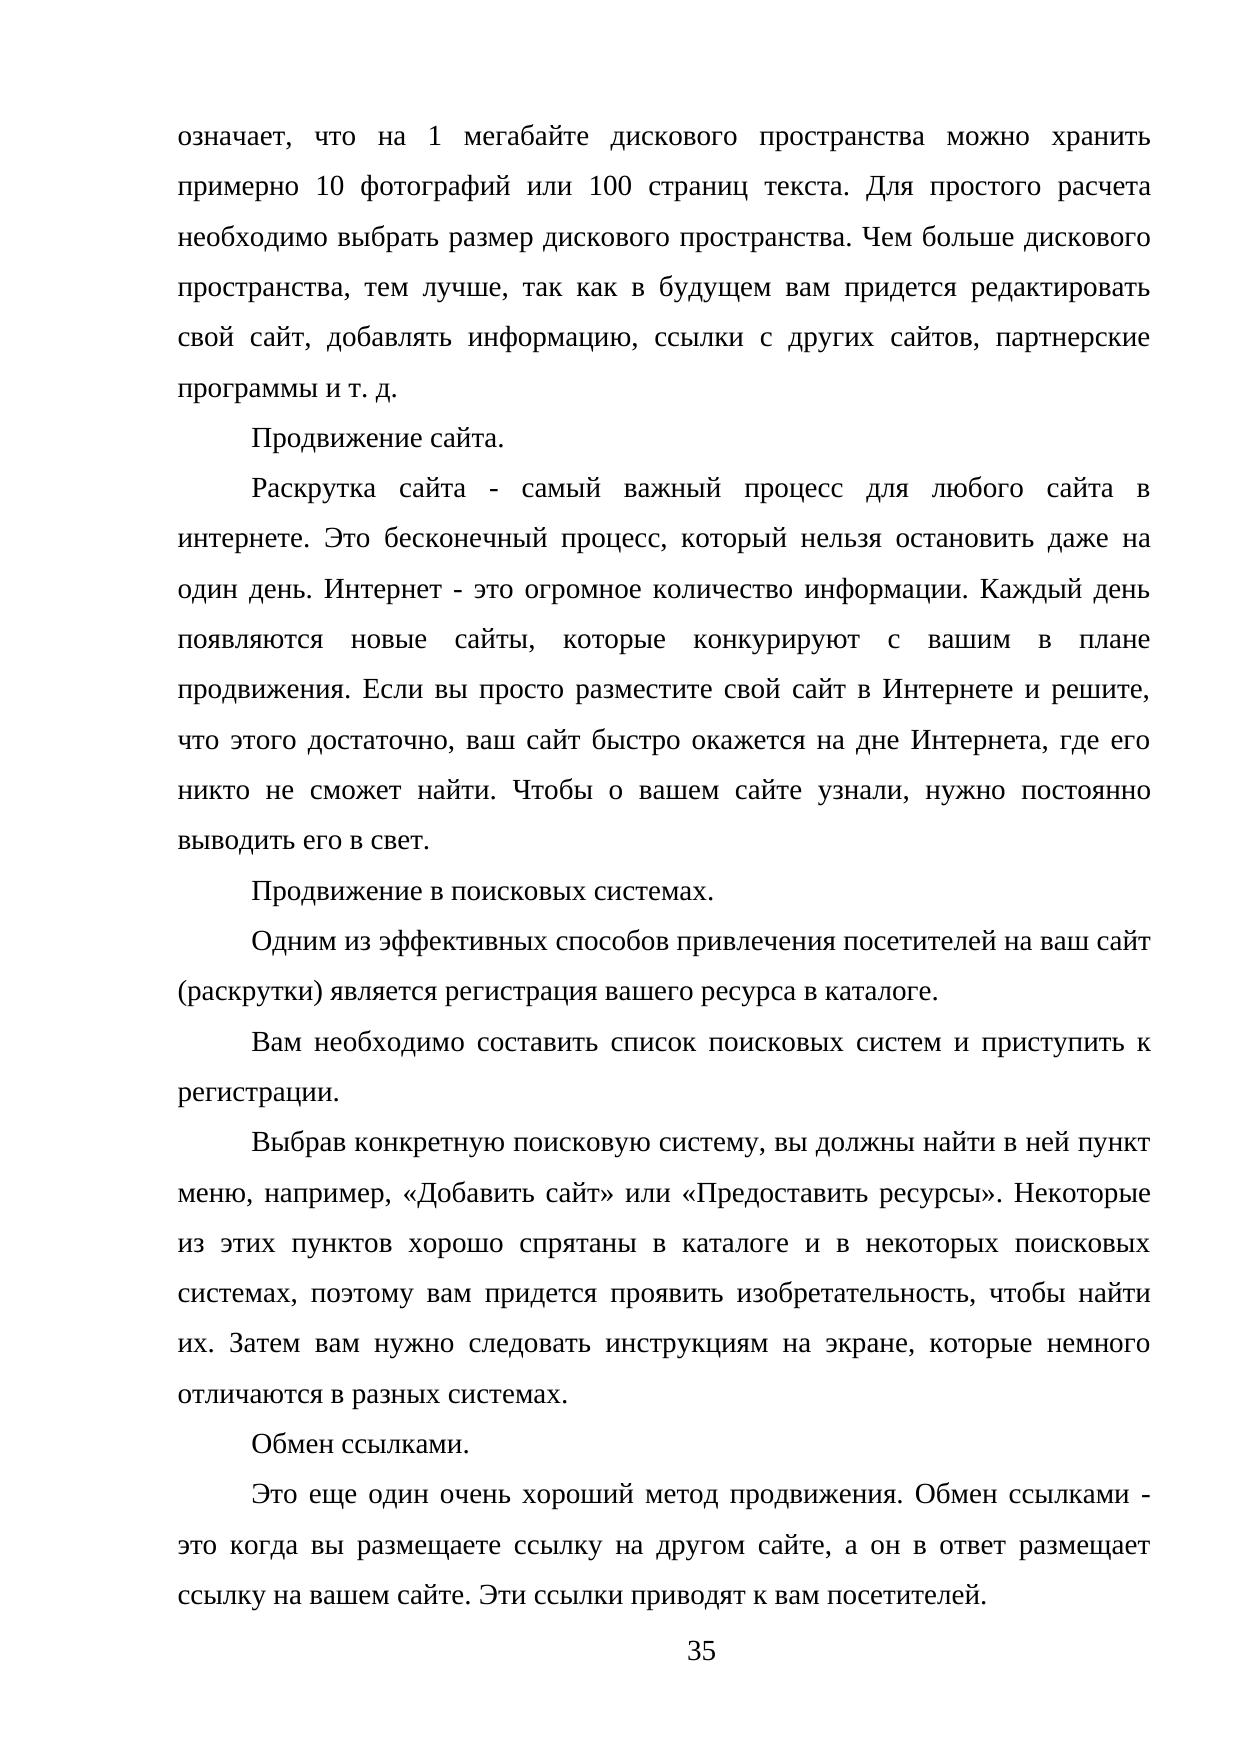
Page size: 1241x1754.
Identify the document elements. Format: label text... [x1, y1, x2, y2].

text Это еще один очень хороший метод продвижения. Обмен ссылками - это когда вы размещаете ссылку на другом сайте, а он в ответ размещает ссылку на вашем сайте. Эти ссылки приводят к вам посетителей. [177, 1477, 1152, 1611]
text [177, 118, 1152, 403]
text Продвижение сайта. [177, 420, 1152, 453]
text Раскрутка сайта - самый важный процесс для любого сайта в интернете. Это бесконечный процесс, который нельзя остановить даже на один день. Интернет - это огромное количество информации. Каждый день появляются новые сайты, которые конкурируют с вашим в плане продвижения. Если вы просто разместите свой сайт в Интернете и решите, что этого достаточно, ваш сайт быстро окажется на дне Интернета, где его никто не сможет найти. Чтобы о вашем сайте узнали, нужно постоянно выводить его в свет. [177, 470, 1152, 856]
text Выбрав конкретную поисковую систему, вы должны найти в ней пункт меню, например, «Добавить сайт» или «Предоставить ресурсы». Некоторые из этих пунктов хорошо спрятаны в каталоге и в некоторых поисковых системах, поэтому вам придется проявить изобретательность, чтобы найти их. Затем вам нужно следовать инструкциям на экране, которые немного отличаются в разных системах. [177, 1124, 1152, 1409]
text Вам необходимо составить список поисковых систем и приступить к регистрации. [177, 1024, 1152, 1108]
text Одним из эффективных способов привлечения посетителей на ваш сайт (раскрутки) является регистрация вашего ресурса в каталоге. [177, 923, 1152, 1007]
text Обмен ссылками. [177, 1426, 1152, 1460]
text Продвижение в поисковых системах. [177, 873, 1152, 906]
